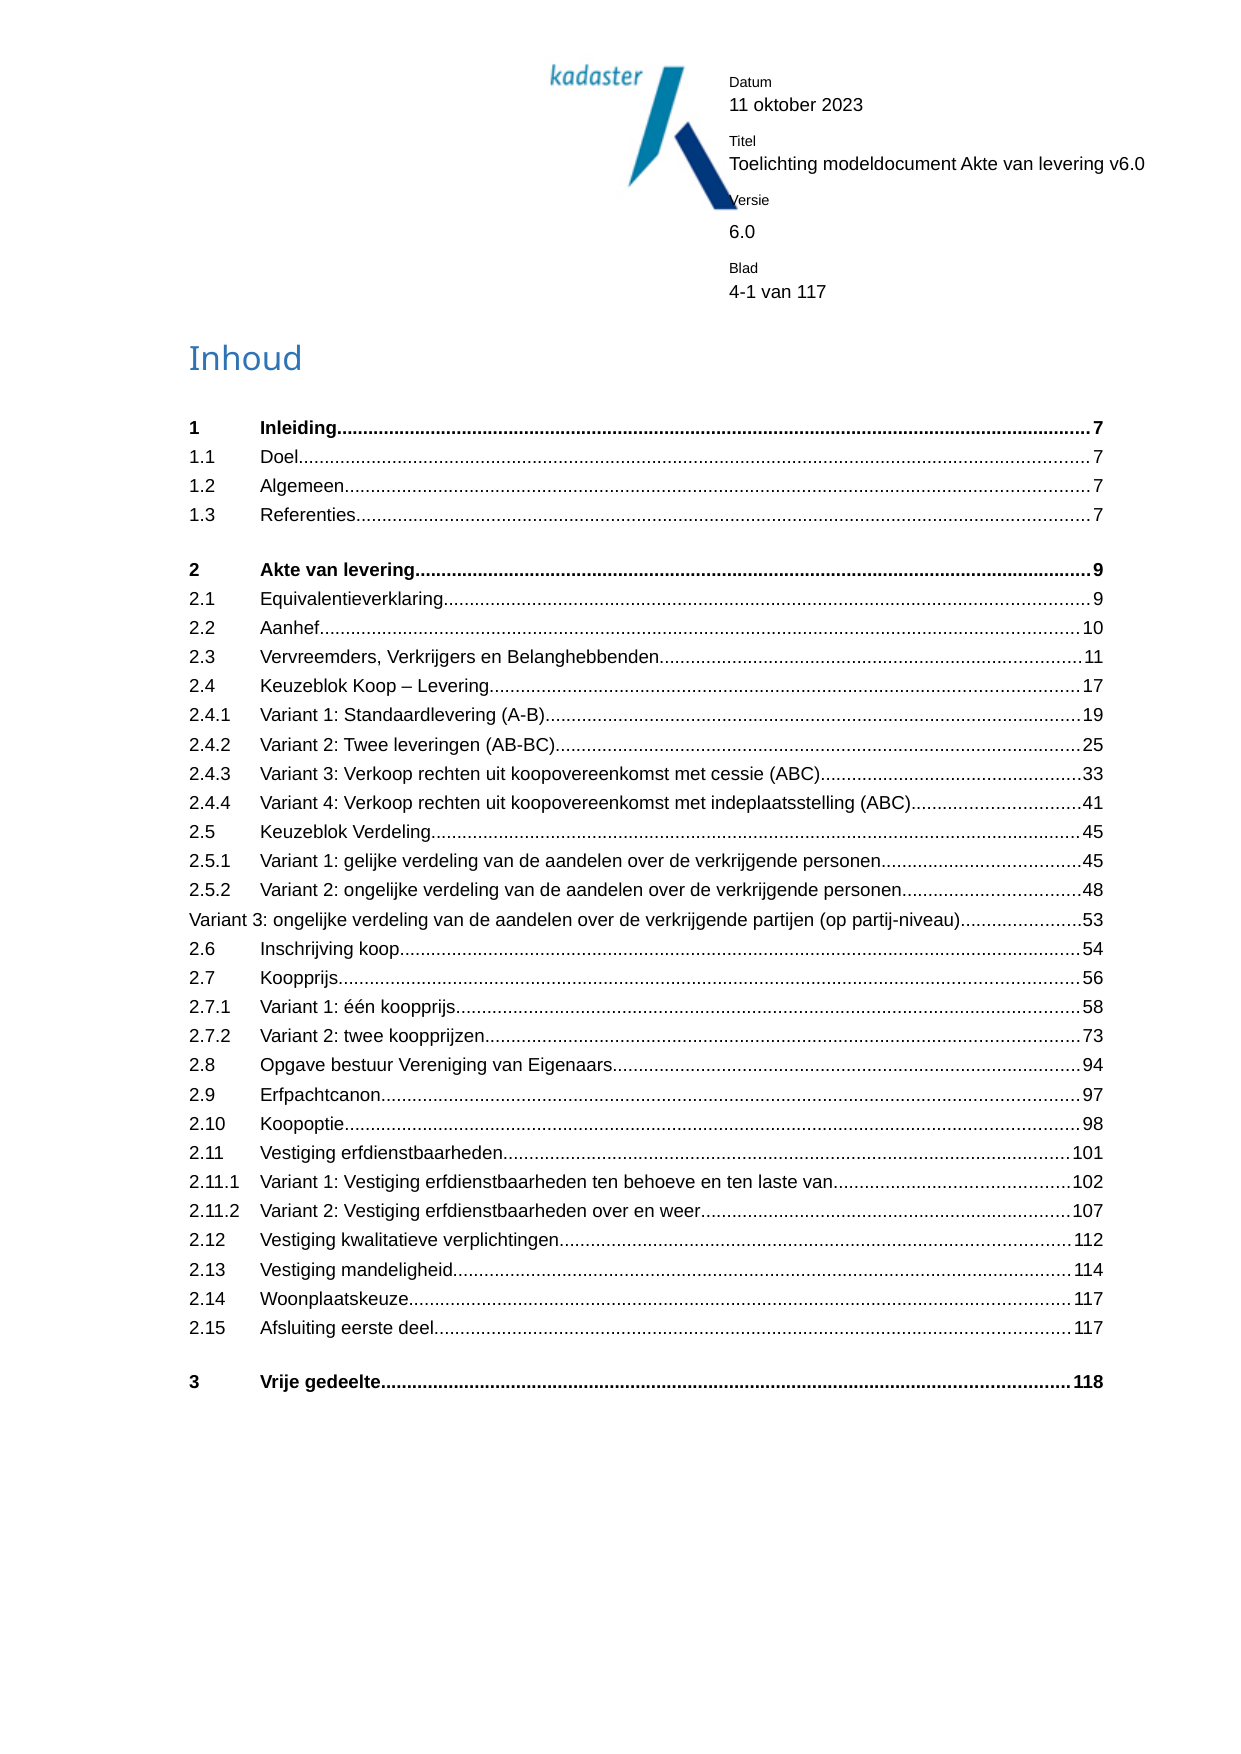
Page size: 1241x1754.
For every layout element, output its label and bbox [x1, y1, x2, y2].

picture [533, 42, 753, 226]
